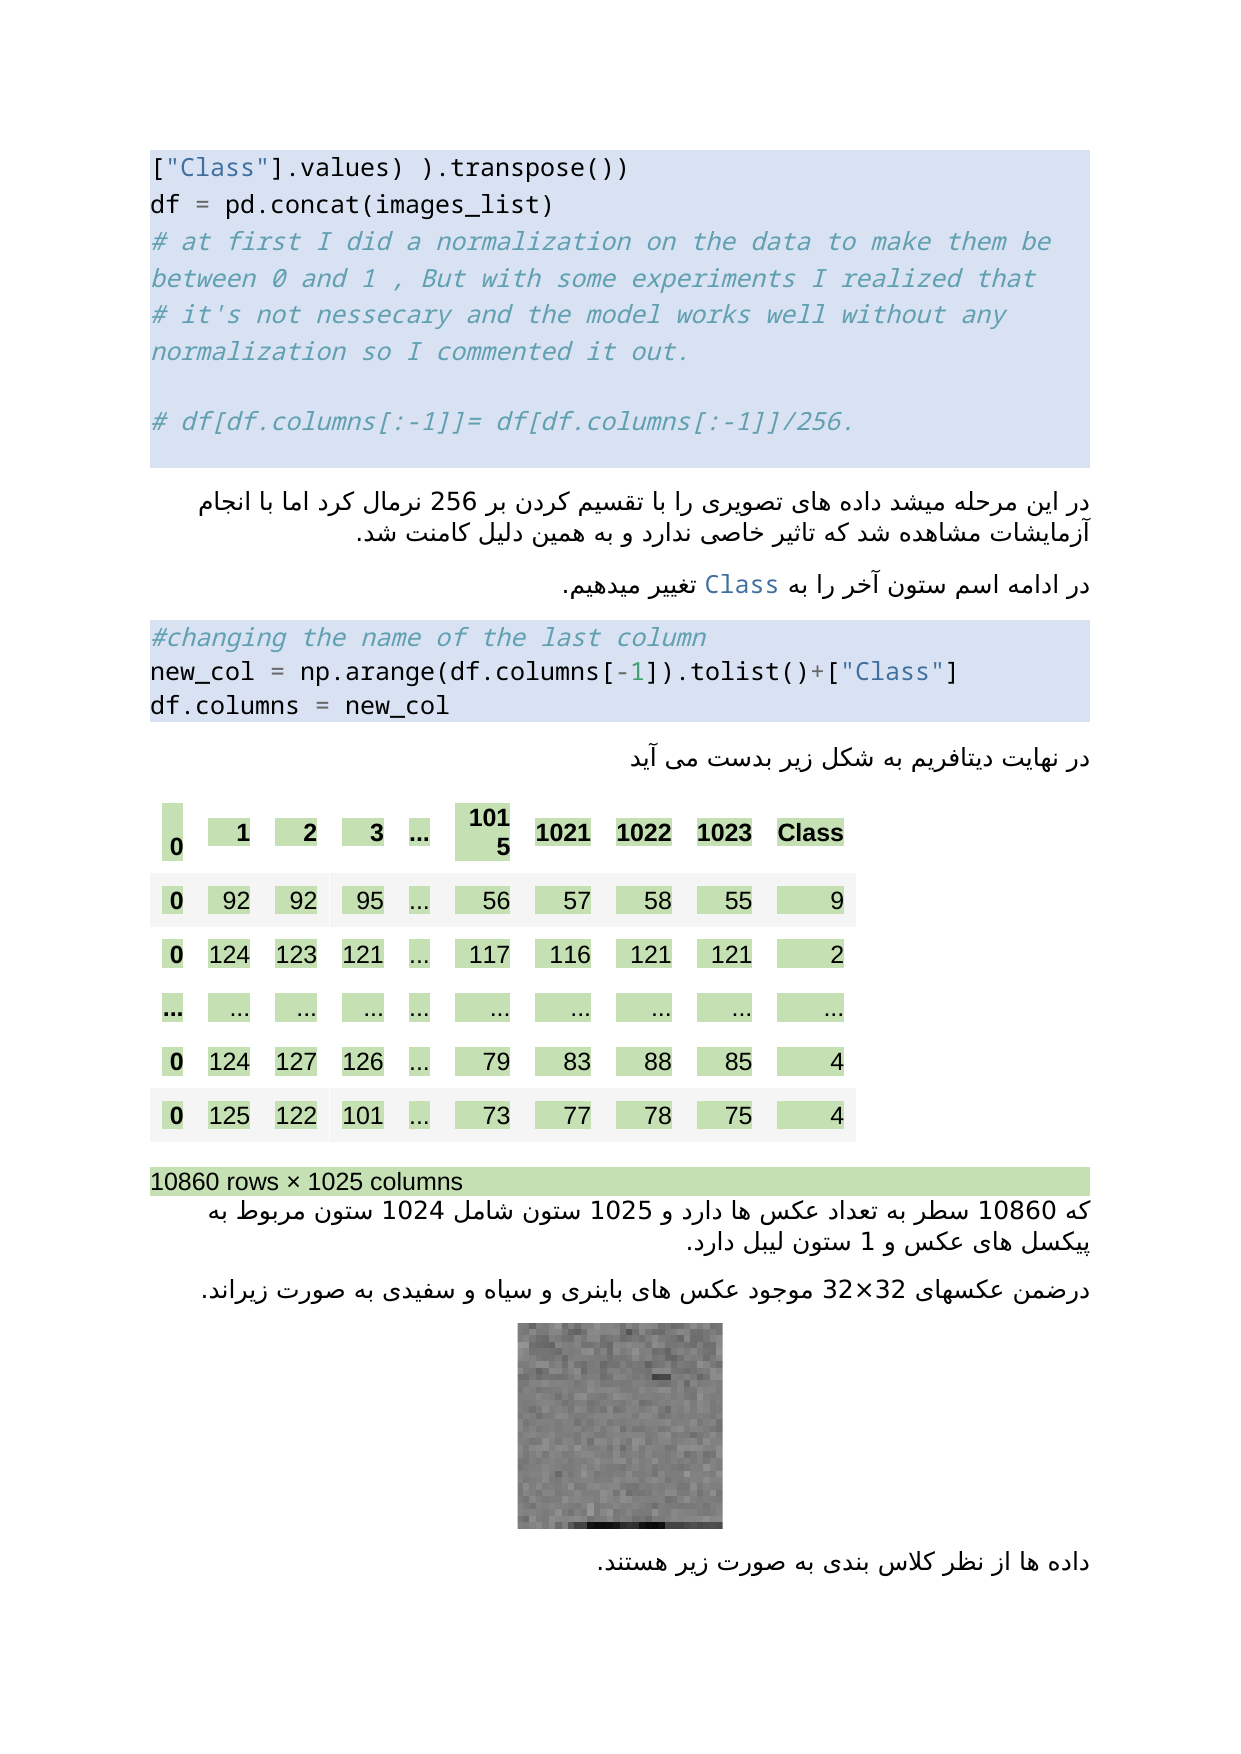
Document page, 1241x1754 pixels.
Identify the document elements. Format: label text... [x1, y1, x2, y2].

table_cell 0 [150, 873, 196, 927]
text داده ها از نظر کلاس بندی به صورت زیر هستند. [150, 1548, 1090, 1577]
table_cell 55 [684, 873, 765, 927]
table_cell 75 [684, 1088, 765, 1142]
table_cell ... [330, 981, 396, 1034]
table_cell 122 [263, 1088, 329, 1142]
table_cell 0 [150, 927, 196, 981]
table_cell 124 [196, 1035, 263, 1088]
table_cell ... [442, 981, 523, 1034]
table_cell 9 [765, 873, 856, 927]
table_cell ... [396, 1035, 442, 1088]
table_cell ... [396, 1088, 442, 1142]
table_header 0 [150, 791, 196, 873]
table_cell ... [765, 981, 856, 1034]
table_cell 123 [263, 927, 329, 981]
table_cell 127 [263, 1035, 329, 1088]
table_cell 121 [684, 927, 765, 981]
table_header 1023 [684, 791, 765, 873]
table_cell 95 [330, 873, 396, 927]
table_cell 124 [196, 927, 263, 981]
text در ادامه اسم ستون آخر را به Class تغییر میدهیم. [150, 566, 1090, 600]
table_cell 83 [523, 1035, 603, 1088]
table_cell 116 [523, 927, 603, 981]
table_cell 2 [765, 927, 856, 981]
text درضمن عکسهای 32×32 موجود عکس های باینری و سیاه و سفیدی به صورت زیراند. [150, 1275, 1090, 1304]
table_cell 126 [330, 1035, 396, 1088]
text که 10860 سطر به تعداد عکس ها دارد و 1025 ستون شامل 1024 ستون مربوط به پیکسل های عکس و 1 ستون لیبل دارد. [150, 1196, 1090, 1256]
text #changing the name of the last column new_col = np.arange(df.columns[-1]).tolist()+["Class"] df.columns = new_col [150, 620, 1090, 722]
text در این مرحله میشد داده های تصویری را با تقسیم کردن بر 256 نرمال کرد اما با انجام آزمایشات مشاهده شد که تاثیر خاصی ندارد و به همین دلیل کامنت شد. [150, 487, 1090, 547]
table_header 1 [196, 791, 263, 873]
table_cell ... [396, 981, 442, 1034]
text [150, 150, 1090, 468]
text در نهایت دیتافریم به شکل زیر بدست می آید [150, 743, 1090, 772]
table_cell 0 [150, 1088, 196, 1142]
table_header Class [765, 791, 856, 873]
table_cell 117 [442, 927, 523, 981]
table_header 2 [263, 791, 329, 873]
table_cell 77 [523, 1088, 603, 1142]
table_cell 88 [603, 1035, 684, 1088]
table_cell ... [603, 981, 684, 1034]
table_cell ... [684, 981, 765, 1034]
table_cell 79 [442, 1035, 523, 1088]
table_cell 125 [196, 1088, 263, 1142]
table_cell ... [196, 981, 263, 1034]
table_cell ... [263, 981, 329, 1034]
table_cell ... [396, 873, 442, 927]
table_cell 92 [196, 873, 263, 927]
table_header 3 [330, 791, 396, 873]
table_cell 4 [765, 1088, 856, 1142]
table_cell ... [523, 981, 603, 1034]
table_cell 78 [603, 1088, 684, 1142]
table_cell 92 [263, 873, 329, 927]
table_cell 57 [523, 873, 603, 927]
table_cell 121 [603, 927, 684, 981]
table_cell 58 [603, 873, 684, 927]
table_cell ... [150, 981, 196, 1034]
table_cell 121 [330, 927, 396, 981]
table_cell 73 [442, 1088, 523, 1142]
table_header 1021 [523, 791, 603, 873]
table_header ... [396, 791, 442, 873]
table_cell 85 [684, 1035, 765, 1088]
text 10860 rows × 1025 columns [150, 1167, 1090, 1196]
table_header 1015 [442, 791, 523, 873]
table_cell 56 [442, 873, 523, 927]
picture [517, 1323, 723, 1529]
table_cell 0 [150, 1035, 196, 1088]
table_cell ... [396, 927, 442, 981]
table_cell 101 [330, 1088, 396, 1142]
table_header 1022 [603, 791, 684, 873]
table_cell 4 [765, 1035, 856, 1088]
